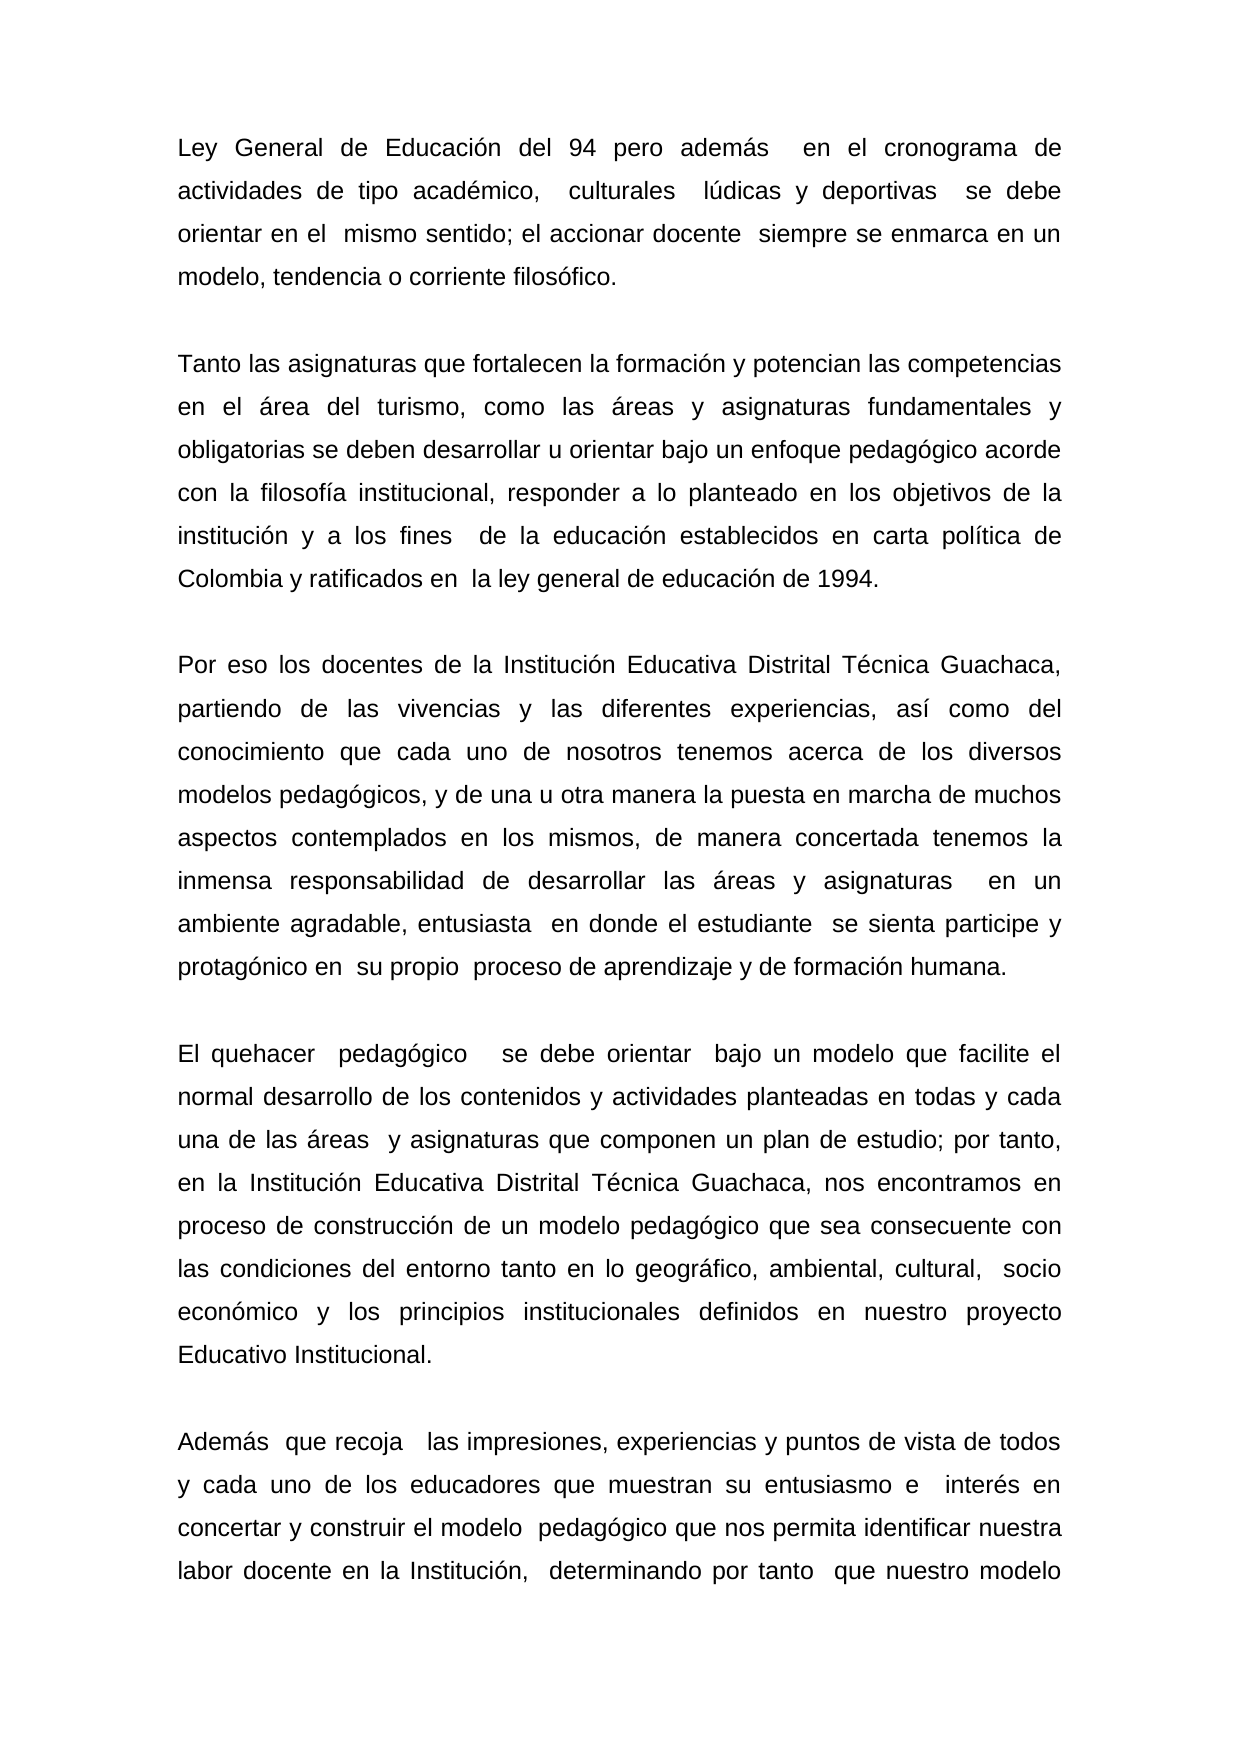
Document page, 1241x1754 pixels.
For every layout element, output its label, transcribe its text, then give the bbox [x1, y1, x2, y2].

text Tanto las asignaturas que fortalecen la formación y potencian las competencias en el área del turismo, como las áreas y asignaturas fundamentales y obligatorias se deben desarrollar u orientar bajo un enfoque pedagógico acorde con la filosofía institucional, responder a lo planteado en los objetivos de la institución y a los fines de la educación establecidos en carta política de Colombia y ratificados en la ley general de educación de 1994. [177, 348, 1063, 593]
text Por eso los docentes de la Institución Educativa Distrital Técnica Guachaca, partiendo de las vivencias y las diferentes experiencias, así como del conocimiento que cada uno de nosotros tenemos acerca de los diversos modelos pedagógicos, y de una u otra manera la puesta en marcha de muchos aspectos contemplados en los mismos, de manera concertada tenemos la inmensa responsabilidad de desarrollar las áreas y asignaturas en un ambiente agradable, entusiasta en donde el estudiante se sienta participe y protagónico en su propio proceso de aprendizaje y de formación humana. [177, 650, 1063, 981]
text El quehacer pedagógico se debe orientar bajo un modelo que facilite el normal desarrollo de los contenidos y actividades planteadas en todas y cada una de las áreas y asignaturas que componen un plan de estudio; por tanto, en la Institución Educativa Distrital Técnica Guachaca, nos encontramos en proceso de construcción de un modelo pedagógico que sea consecuente con las condiciones del entorno tanto en lo geográfico, ambiental, cultural, socio económico y los principios institucionales definidos en nuestro proyecto Educativo Institucional. [177, 1038, 1063, 1369]
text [177, 133, 1063, 291]
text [177, 1427, 1063, 1585]
